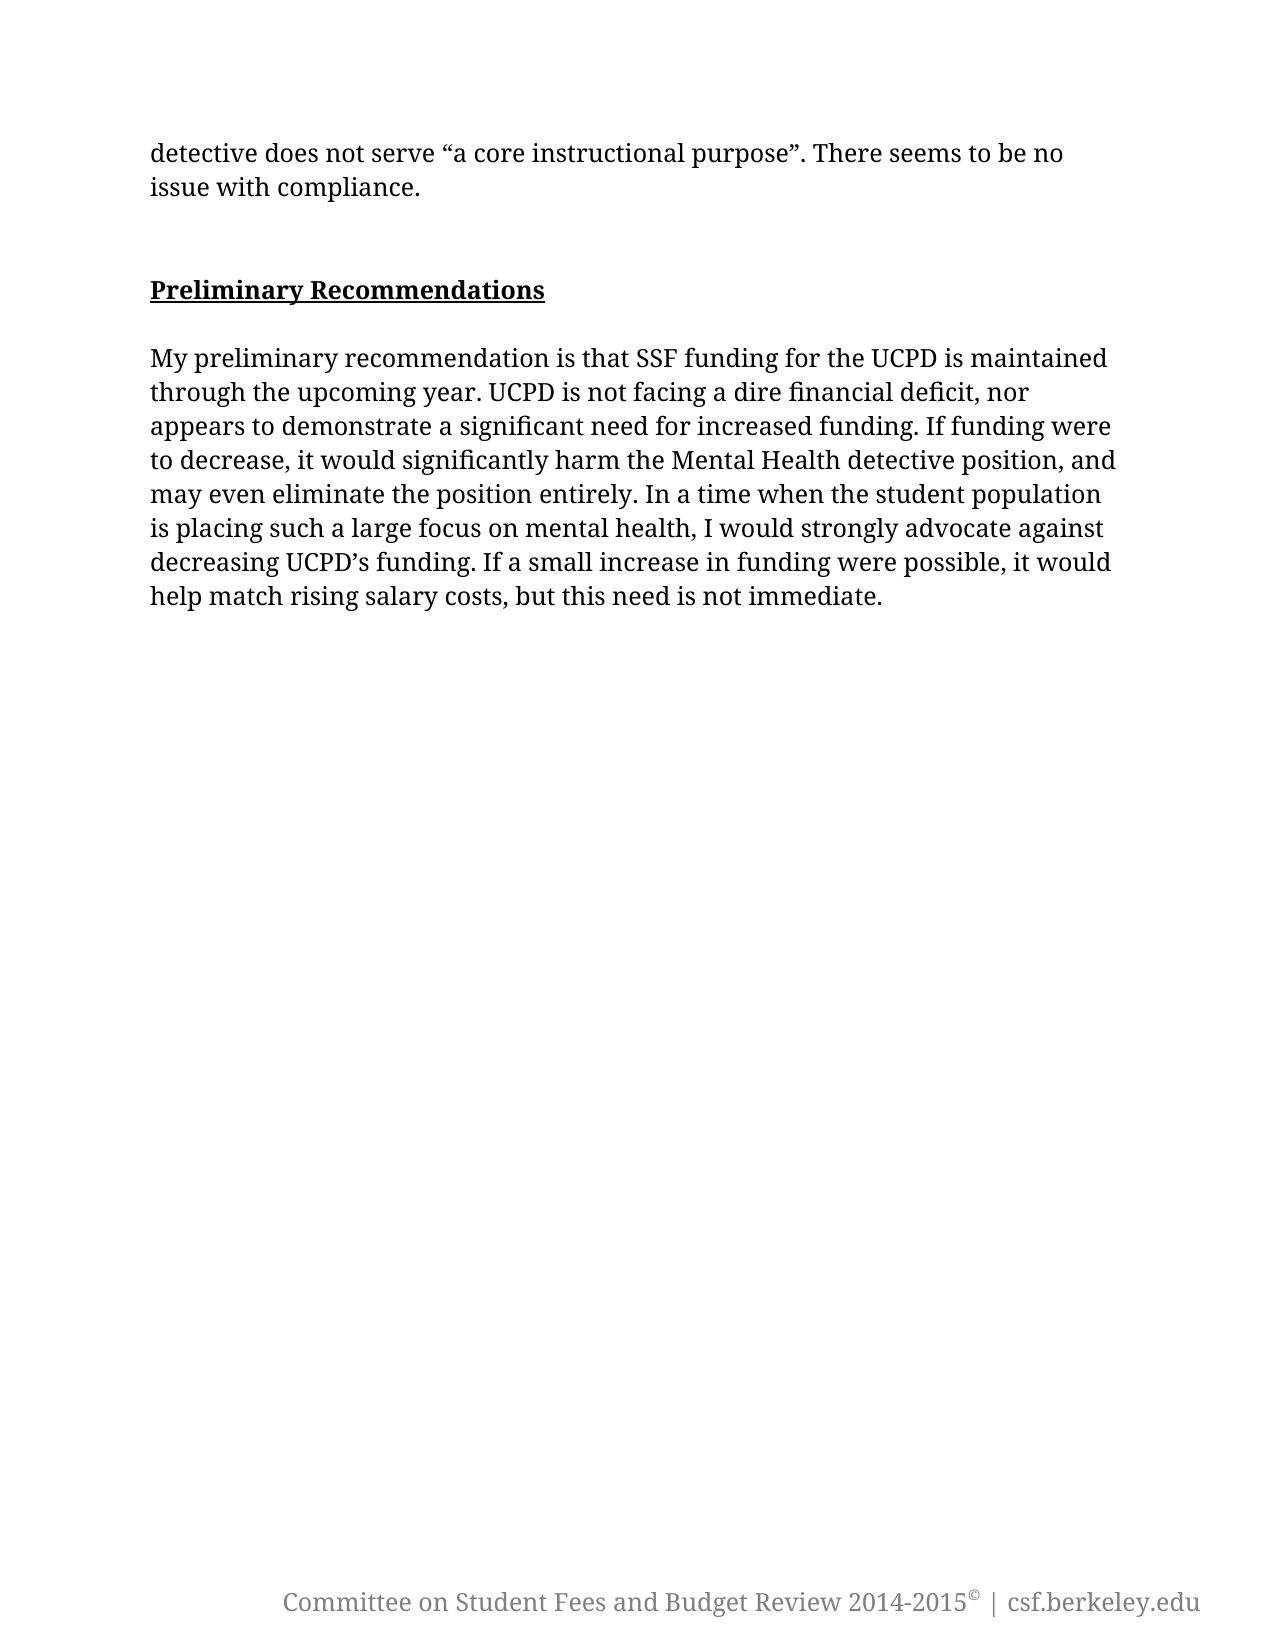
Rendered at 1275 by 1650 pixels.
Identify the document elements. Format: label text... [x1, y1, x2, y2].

text My preliminary recommendation is that SSF funding for the UCPD is maintained through the upcoming year. UCPD is not facing a dire financial deficit, nor appears to demonstrate a significant need for increased funding. If funding were to decrease, it would significantly harm the Mental Health detective position, and may even eliminate the position entirely. In a time when the student population is placing such a large focus on mental health, I would strongly advocate against decreasing UCPD’s funding. If a small increase in funding were possible, it would help match rising salary costs, but this need is not immediate. [150, 340, 1125, 613]
text Preliminary Recommendations [150, 272, 1125, 306]
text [150, 136, 1125, 204]
